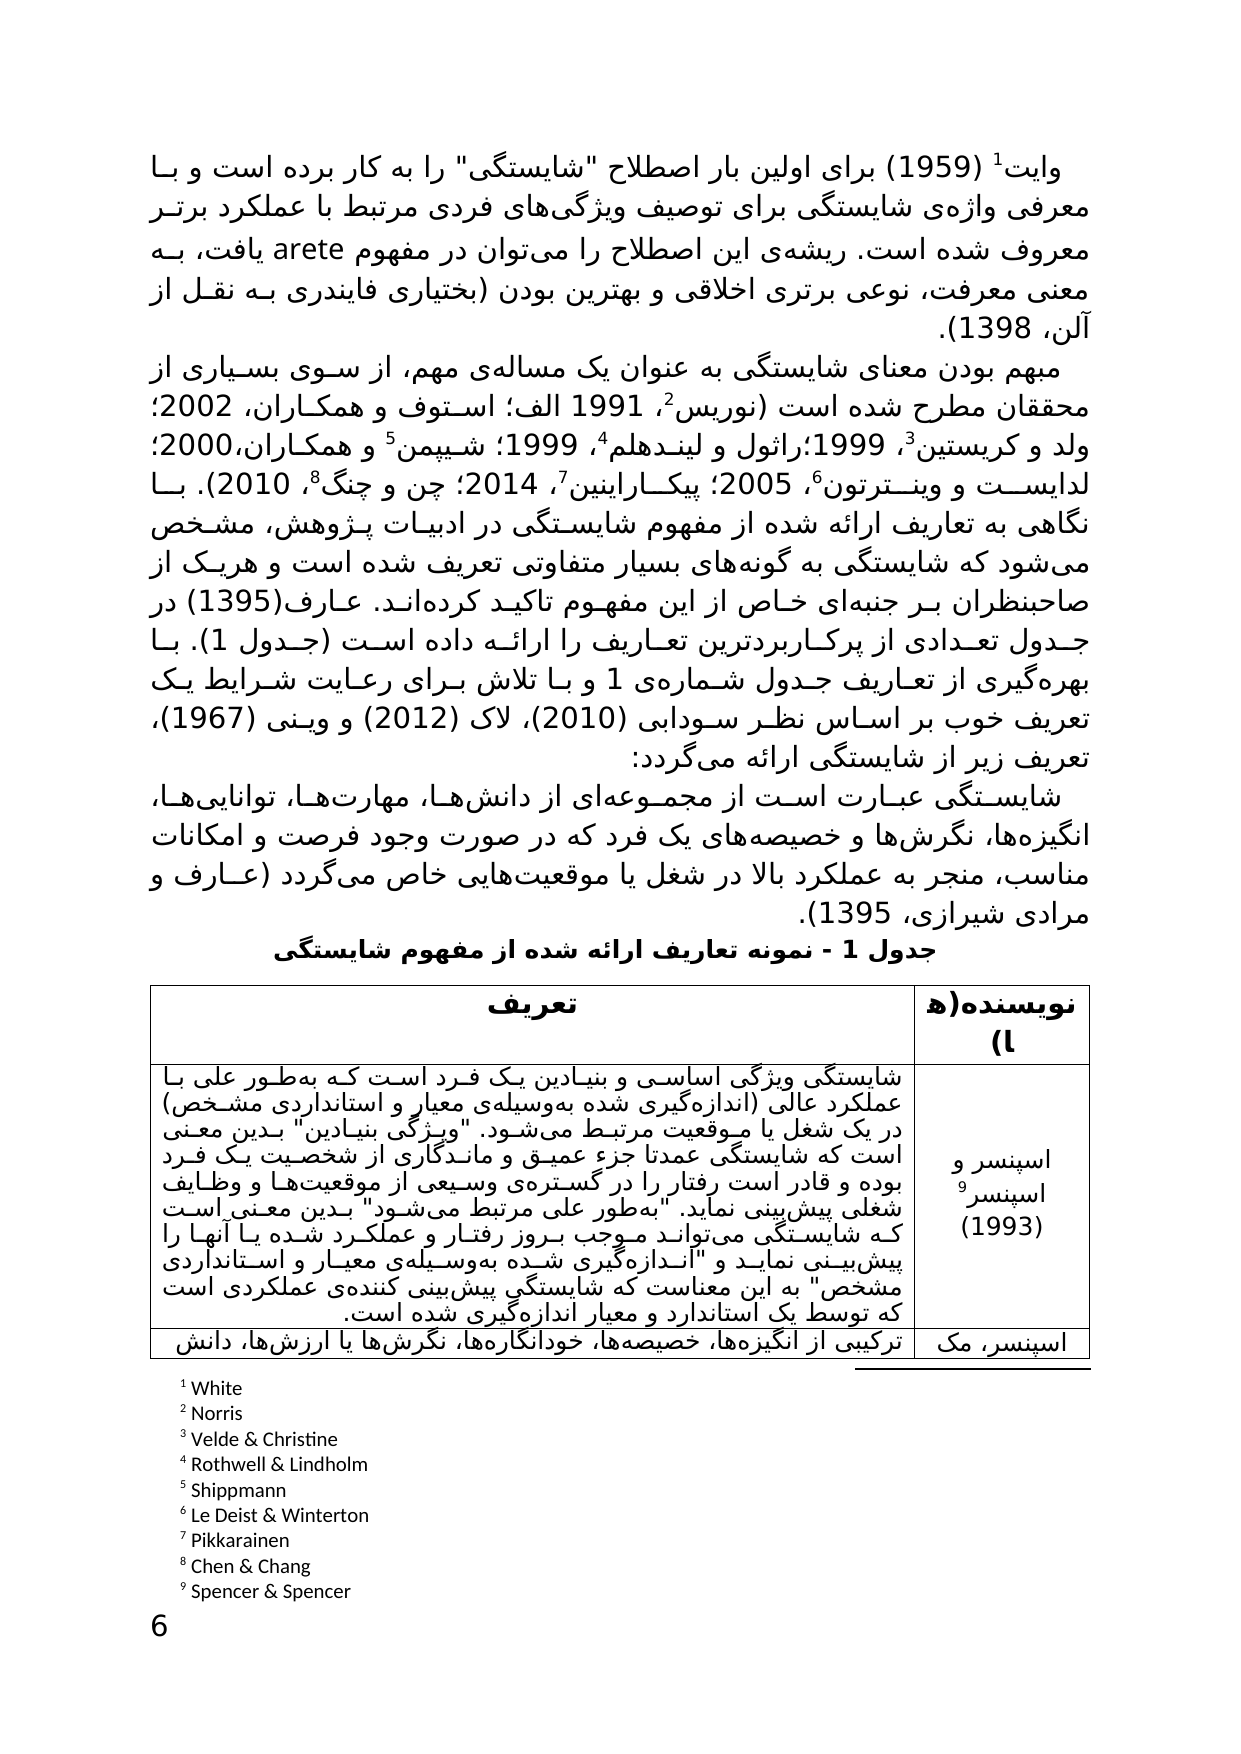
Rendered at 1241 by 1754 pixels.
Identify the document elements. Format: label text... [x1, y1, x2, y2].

text شایستگی عبارت است از مجموعه‌ای از دانش‌ها، مهارت‌ها، توانایی‌ها، انگیزه‌ها، نگرش‌ها و خصیصه‌های یک فرد که در صورت وجود فرصت و امکانات مناسب، منجر به عملکرد بالا در شغل یا موقعیت‌هایی خاص می‌گردد (عارف و مرادی شیرازی، 1395). [150, 779, 1090, 930]
text مبهم بودن معنای شایستگی به عنوان یک مساله‌ی مهم، از سوی بسیاری از محققان مطرح شده است (نوریس، 1991 الف؛ استوف و همکاران، 2002؛ ولد و کریستین، 1999؛راثول و لیندهلم، 1999؛ شیپمن و همکاران،2000؛ لدایست و وینترتون، 2005؛ پیکاراینین، 2014؛ چن و چنگ، 2010). با نگاهی به تعاریف ارائه شده از مفهوم شایستگی در ادبیات پژوهش، مشخص می‌شود که شایستگی به گونه‌های بسیار متفاوتی تعریف شده است و هریک از صاحبنظران بر جنبه‌ای خاص از این مفهوم تاکید کرده‌اند. عارف(1395) در جدول تعدادی از پرکاربردترین تعاریف را ارائه داده است (جدول 1). با بهره‌گیری از تعاریف جدول شماره‌ی 1 و با تلاش برای رعایت شرایط یک تعریف خوب بر اساس نظر سودابی (2010)، لاک (2012) و وینی (1967)، تعریف زیر از شایستگی ارائه می‌گردد: [150, 351, 1090, 774]
text جدول 1 - نمونه تعاریف ارائه شده از مفهوم شایستگی [150, 935, 1090, 964]
table_cell اسپنسر و اسپنسر (1993) [915, 1065, 1089, 1327]
table_header نویسنده‌(ها) [915, 986, 1089, 1064]
table_cell شایستگی ویژگی اساسی و بنیادین یک فرد است که به‌طور علی با عملکرد عالی (اندازه‌گیری شده به‌وسیله‌ی معیار و استانداردی مشخص) در یک شغل یا موقعیت مرتبط می‌شود. "ویژگی بنیادین" بدین معنی است که شایستگی عمدتا جزء عمیق و ماندگاری از شخصیت یک فرد بوده و قادر است رفتار را در گستره‌ی وسیعی از موقعیت‌ها و وظایف شغلی پیش‌بینی نماید. "به‌طور علی مرتبط می‌شود" بدین معنی است که شایستگی می‌تواند موجب بروز رفتار و عملکرد شده یا آنها را پیش‌بینی نماید و "اندازه‌گیری شده به‌وسیله‌ی معیار و استانداردی مشخص" به این معناست که شایستگی پیش‌بینی کننده‌ی عملکردی است که توسط یک استاندارد و معیار اندازه‌گیری شده است. [151, 1065, 914, 1327]
table_cell اسپنسر، مک کللند و اسپنسر (1994) [915, 1329, 1089, 1358]
table_header تعریف [151, 986, 914, 1064]
